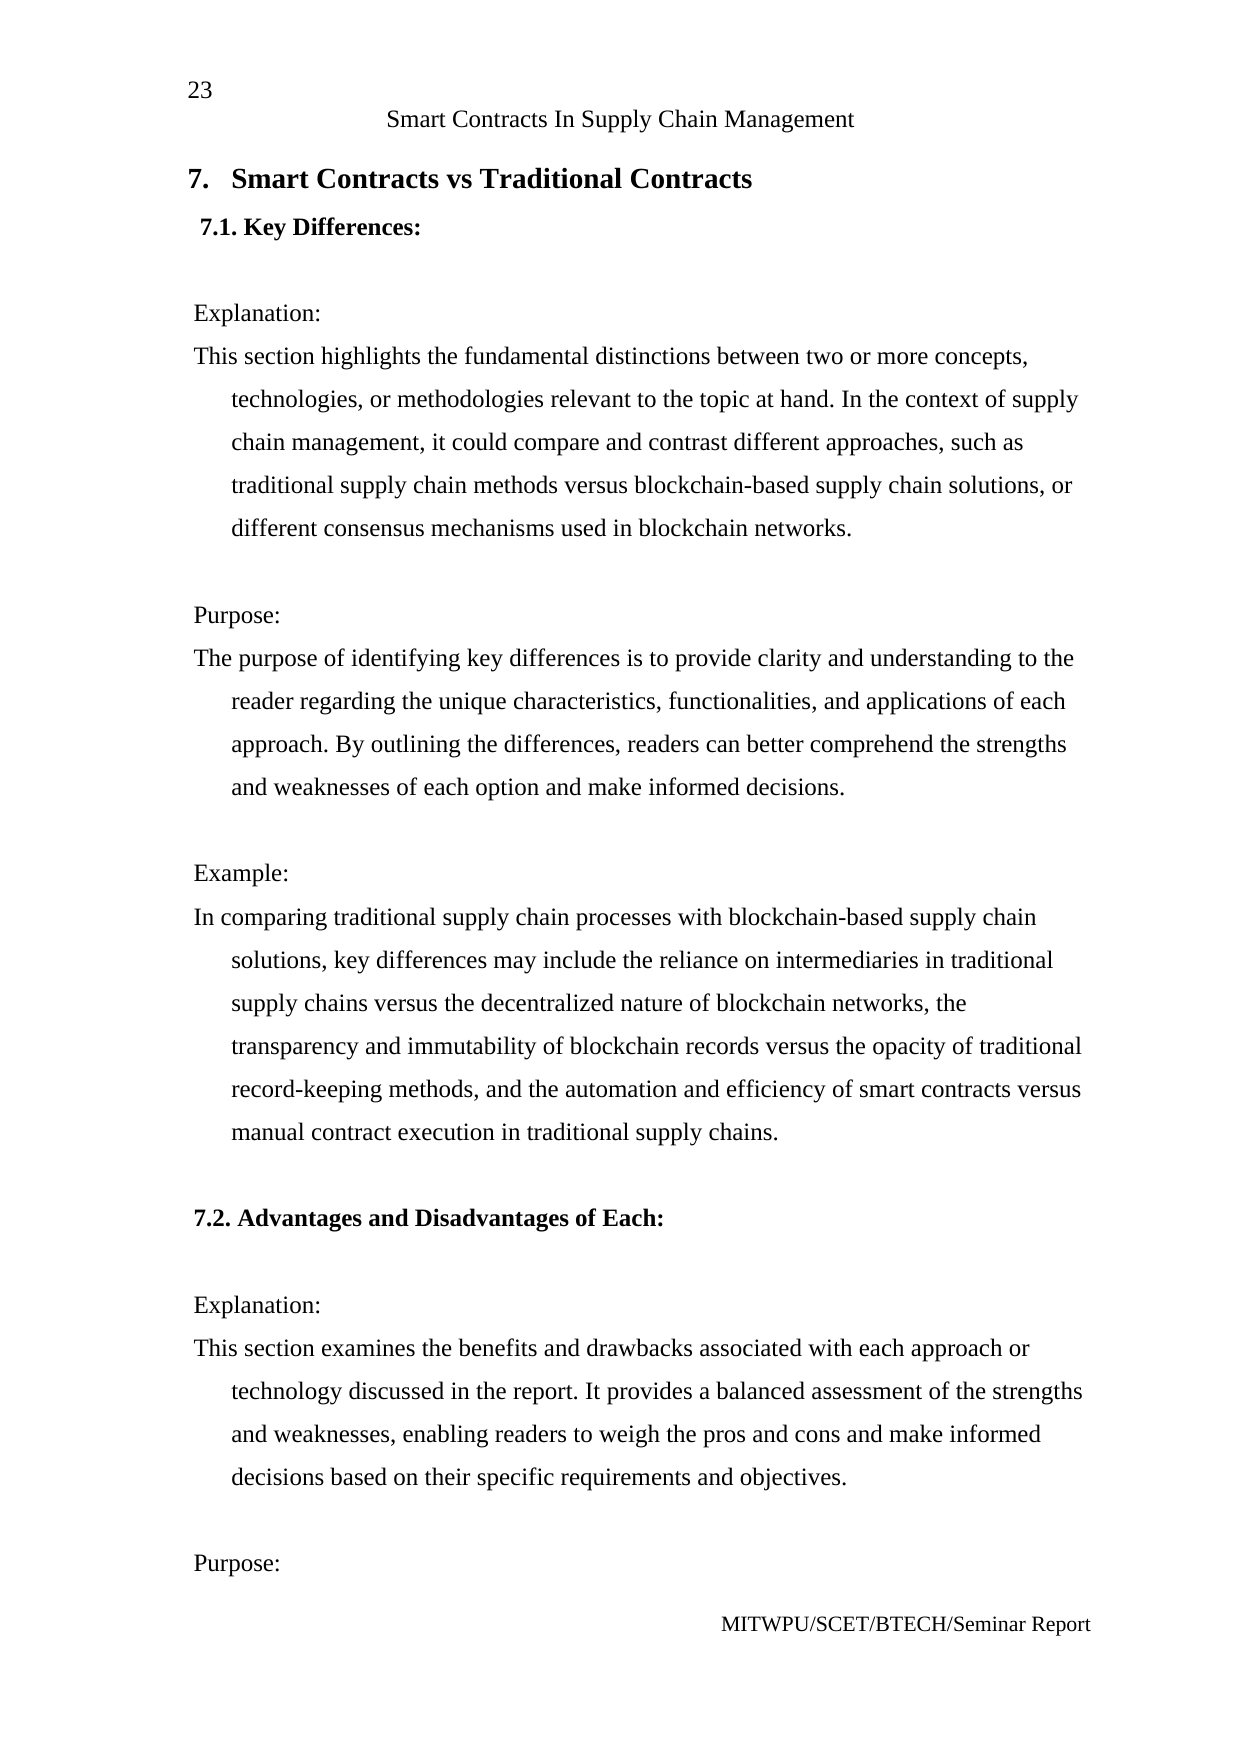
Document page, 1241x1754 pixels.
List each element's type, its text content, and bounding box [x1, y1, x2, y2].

list Purpose: [193, 600, 1091, 628]
list 7.1. Key Differences: [193, 212, 1091, 240]
list 7.2. Advantages and Disadvantages of Each: [193, 1203, 1091, 1232]
list In comparing traditional supply chain processes with blockchain-based supply chain solutions, key differences may include the reliance on intermediaries in traditional supply chains versus the decentralized nature of blockchain networks, the transparency and immutability of blockchain records versus the opacity of traditional record-keeping methods, and the automation and efficiency of smart contracts versus manual contract execution in traditional supply chains. [193, 902, 1091, 1146]
list This section highlights the fundamental distinctions between two or more concepts, technologies, or methodologies relevant to the topic at hand. In the context of supply chain management, it could compare and contrast different approaches, such as traditional supply chain methods versus blockchain-based supply chain solutions, or different consensus mechanisms used in blockchain networks. [193, 341, 1091, 542]
list The purpose of identifying key differences is to provide clarity and understanding to the reader regarding the unique characteristics, functionalities, and applications of each approach. By outlining the differences, readers can better comprehend the strengths and weaknesses of each option and make informed decisions. [193, 643, 1091, 801]
list Smart Contracts vs Traditional Contracts [187, 161, 1091, 195]
list Explanation: [193, 298, 1091, 327]
list Example: [193, 858, 1091, 887]
list Purpose: [193, 1548, 1091, 1577]
list Explanation: [193, 1290, 1091, 1318]
list This section examines the benefits and drawbacks associated with each approach or technology discussed in the report. It provides a balanced assessment of the strengths and weaknesses, enabling readers to weigh the pros and cons and make informed decisions based on their specific requirements and objectives. [193, 1333, 1091, 1491]
